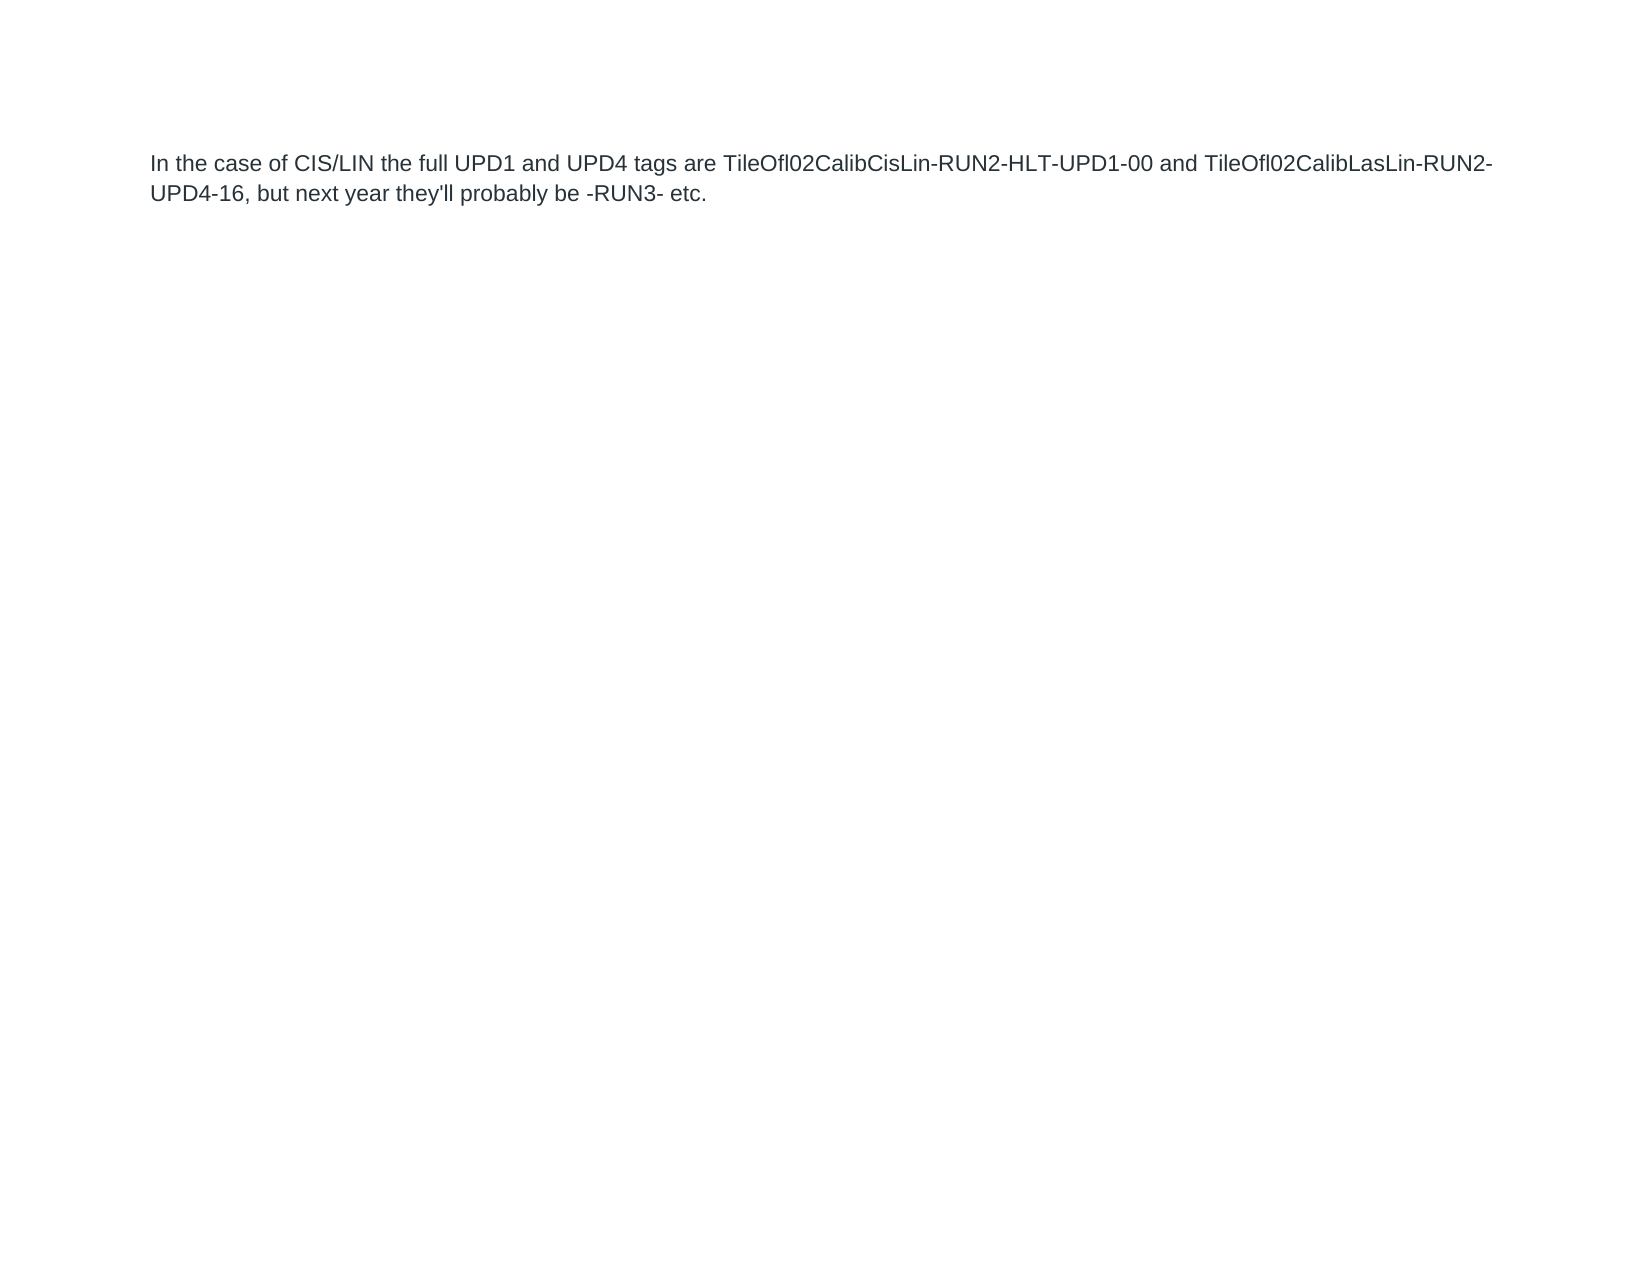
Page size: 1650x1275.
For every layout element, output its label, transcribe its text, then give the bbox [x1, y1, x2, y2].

text In the case of CIS/LIN the full UPD1 and UPD4 tags are TileOfl02CalibCisLin-RUN2-HLT-UPD1-00 and TileOfl02CalibLasLin-RUN2-UPD4-16, but next year they'll probably be -RUN3- etc. [150, 150, 1500, 207]
